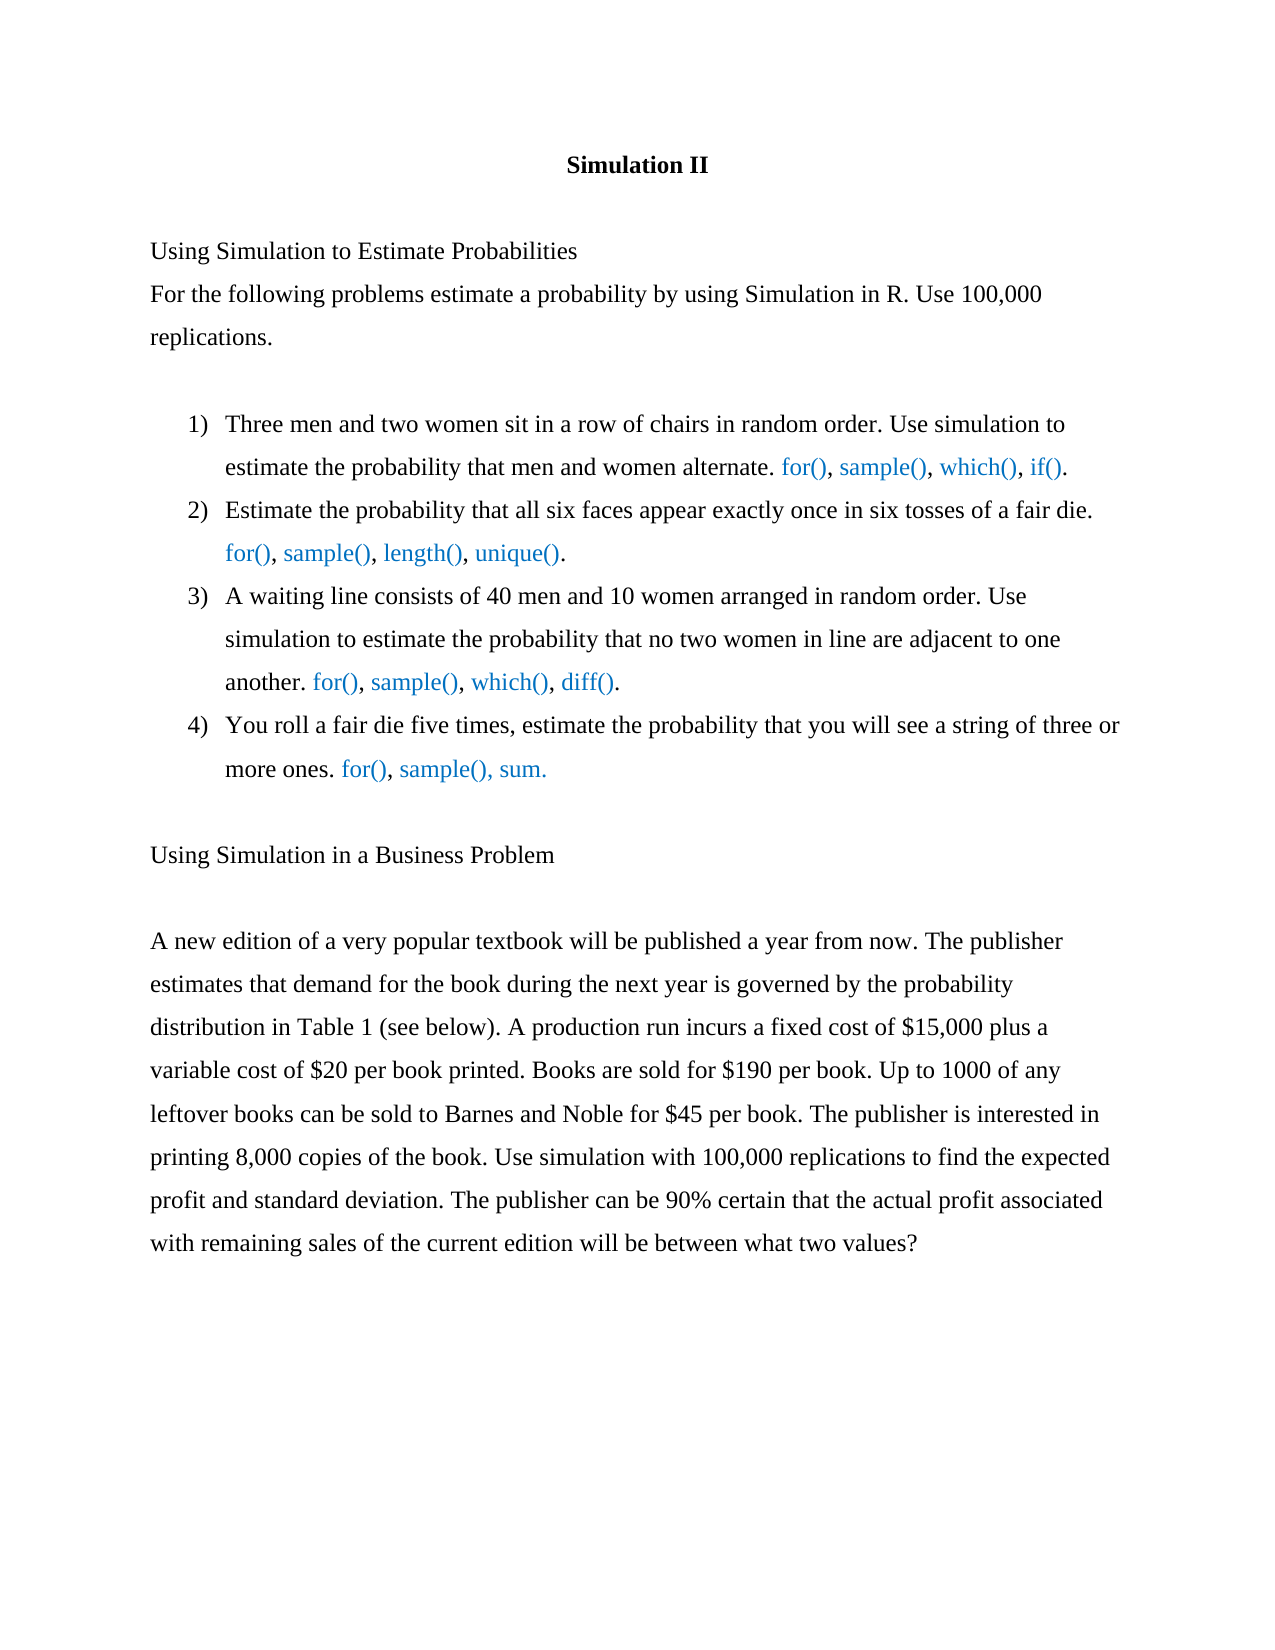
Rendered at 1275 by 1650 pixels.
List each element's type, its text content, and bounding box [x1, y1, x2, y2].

text Using Simulation in a Business Problem [150, 840, 1125, 869]
text For the following problems estimate a probability by using Simulation in R. Use 100,000 replications. [150, 279, 1125, 351]
text Simulation II [150, 150, 1125, 179]
list Three men and two women sit in a row of chairs in random order. Use simulation to estimate the probability that men and women alternate. for(), sample(), which(), if(). [187, 409, 1125, 481]
text Using Simulation to Estimate Probabilities [150, 236, 1125, 265]
text A new edition of a very popular textbook will be published a year from now. The publisher estimates that demand for the book during the next year is governed by the probability distribution in Table 1 (see below). A production run incurs a fixed cost of $15,000 plus a variable cost of $20 per book printed. Books are sold for $190 per book. Up to 1000 of any leftover books can be sold to Barnes and Noble for $45 per book. The publisher is interested in printing 8,000 copies of the book. Use simulation with 100,000 replications to find the expected profit and standard deviation. The publisher can be 90% certain that the actual profit associated with remaining sales of the current edition will be between what two values? [150, 926, 1125, 1257]
list You roll a fair die five times, estimate the probability that you will see a string of three or more ones. for(), sample(), sum. [187, 711, 1125, 782]
list A waiting line consists of 40 men and 10 women arranged in random order. Use simulation to estimate the probability that no two women in line are adjacent to one another. for(), sample(), which(), diff(). [187, 581, 1125, 696]
list Estimate the probability that all six faces appear exactly once in six tosses of a fair die. for(), sample(), length(), unique(). [187, 495, 1125, 567]
